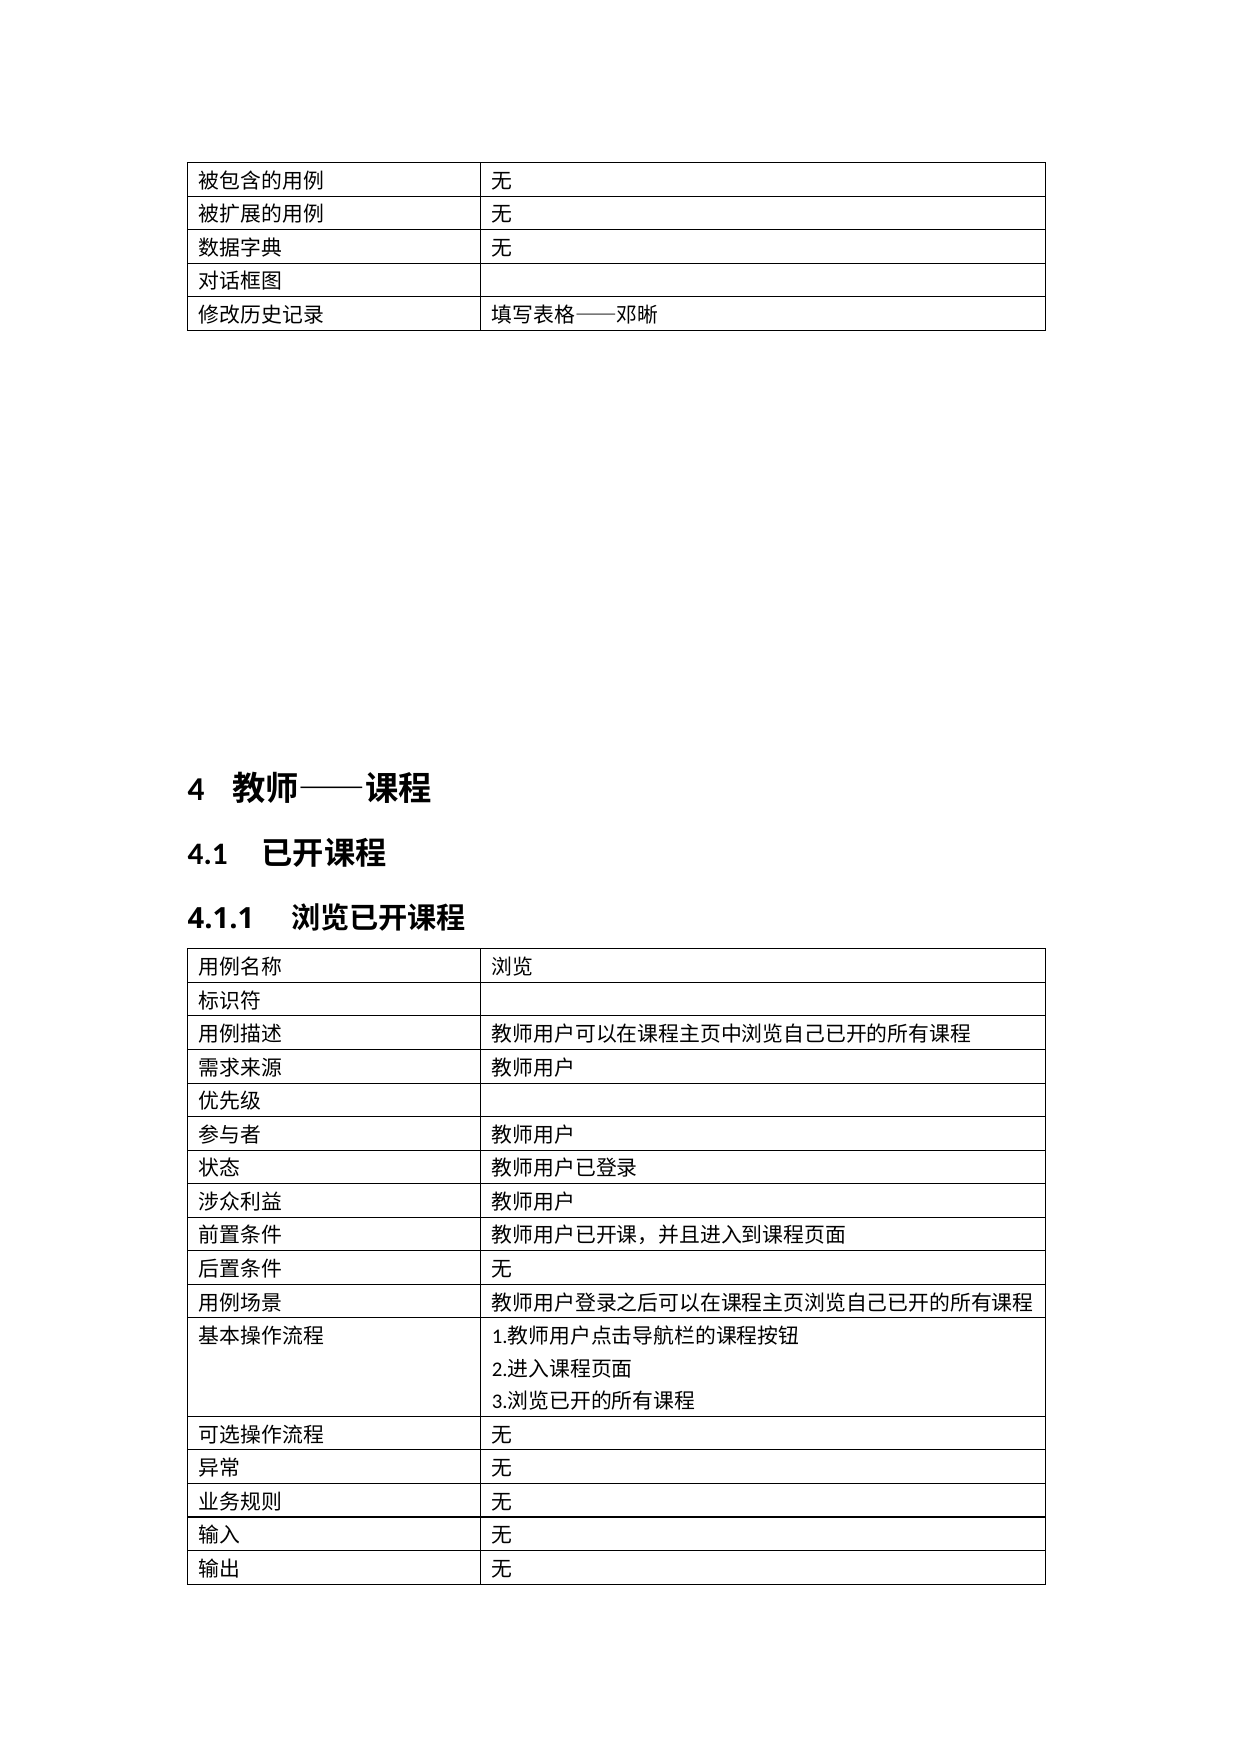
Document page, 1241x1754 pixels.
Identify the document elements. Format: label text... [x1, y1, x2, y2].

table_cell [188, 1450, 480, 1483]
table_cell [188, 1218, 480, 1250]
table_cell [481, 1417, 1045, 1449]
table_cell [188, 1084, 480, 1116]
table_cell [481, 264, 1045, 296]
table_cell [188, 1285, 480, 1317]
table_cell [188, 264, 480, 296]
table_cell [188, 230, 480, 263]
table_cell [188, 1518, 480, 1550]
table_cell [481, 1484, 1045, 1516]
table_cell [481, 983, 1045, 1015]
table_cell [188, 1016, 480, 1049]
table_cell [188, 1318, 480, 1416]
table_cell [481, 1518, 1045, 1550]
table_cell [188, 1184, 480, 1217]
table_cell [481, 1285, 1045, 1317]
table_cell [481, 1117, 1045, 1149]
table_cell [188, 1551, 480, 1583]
text 浏览已开课程 [187, 883, 1053, 948]
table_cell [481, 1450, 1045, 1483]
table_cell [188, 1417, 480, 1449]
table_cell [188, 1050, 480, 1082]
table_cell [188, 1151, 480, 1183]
text 教师——课程 [187, 753, 1053, 818]
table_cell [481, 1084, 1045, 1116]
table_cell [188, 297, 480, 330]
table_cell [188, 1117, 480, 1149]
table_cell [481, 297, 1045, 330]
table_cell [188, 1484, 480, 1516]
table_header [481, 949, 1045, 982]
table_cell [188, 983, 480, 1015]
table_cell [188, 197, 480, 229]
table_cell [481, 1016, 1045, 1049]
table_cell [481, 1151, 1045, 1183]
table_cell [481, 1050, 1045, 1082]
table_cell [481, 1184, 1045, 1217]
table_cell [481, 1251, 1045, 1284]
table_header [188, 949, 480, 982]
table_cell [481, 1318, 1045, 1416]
text 已开课程 [187, 818, 1053, 883]
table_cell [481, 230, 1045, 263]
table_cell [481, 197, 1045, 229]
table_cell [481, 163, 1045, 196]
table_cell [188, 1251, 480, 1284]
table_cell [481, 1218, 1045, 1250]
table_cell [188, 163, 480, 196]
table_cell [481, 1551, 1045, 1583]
